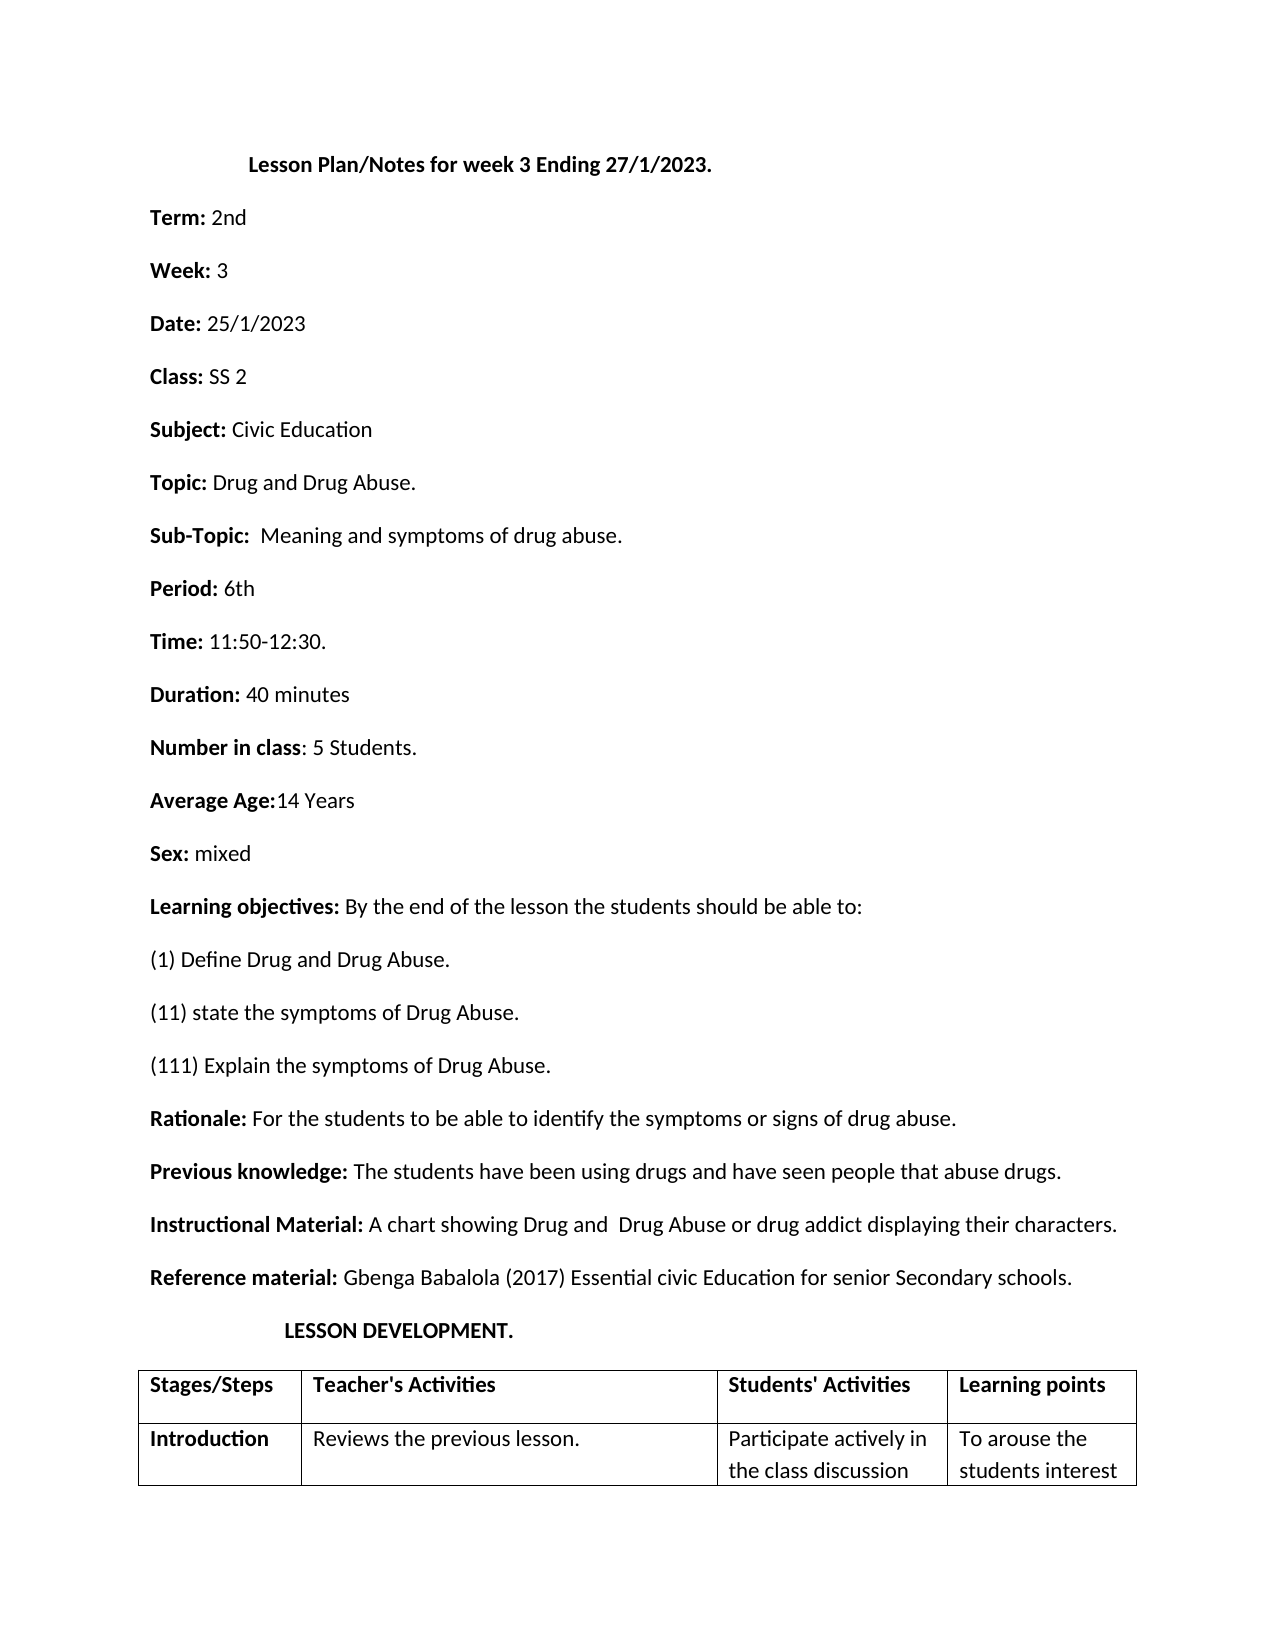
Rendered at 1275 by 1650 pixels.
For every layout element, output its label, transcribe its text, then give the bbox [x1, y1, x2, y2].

table_header Stages/Steps [139, 1371, 301, 1423]
text Time: 11:50-12:30. [150, 627, 1125, 655]
table_cell Introduction [139, 1424, 301, 1484]
text Term: 2nd [150, 203, 1125, 231]
text Learning objectives: By the end of the lesson the students should be able to: [150, 892, 1125, 920]
text Week: 3 [150, 256, 1125, 284]
table_header Students' Activities [718, 1371, 947, 1423]
text (11) state the symptoms of Drug Abuse. [150, 998, 1125, 1026]
text Sex: mixed [150, 839, 1125, 867]
text (1) Define Drug and Drug Abuse. [150, 945, 1125, 973]
text Subject: Civic Education [150, 415, 1125, 443]
text Date: 25/1/2023 [150, 309, 1125, 337]
text Average Age:14 Years [150, 786, 1125, 814]
table_header Teacher's Activities [302, 1371, 717, 1423]
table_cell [948, 1424, 1136, 1484]
text Instructional Material: A chart showing Drug and Drug Abuse or drug addict displaying their characters. [150, 1210, 1125, 1238]
text Previous knowledge: The students have been using drugs and have seen people that abuse drugs. [150, 1157, 1125, 1185]
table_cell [302, 1424, 717, 1484]
text Duration: 40 minutes [150, 680, 1125, 708]
text Number in class: 5 Students. [150, 733, 1125, 761]
text Topic: Drug and Drug Abuse. [150, 468, 1125, 496]
text Sub-Topic: Meaning and symptoms of drug abuse. [150, 521, 1125, 549]
text Lesson Plan/Notes for week 3 Ending 27/1/2023. [150, 150, 1125, 178]
text Reference material: Gbenga Babalola (2017) Essential civic Education for senior Secondary schools. [150, 1263, 1125, 1291]
text Rationale: For the students to be able to identify the symptoms or signs of drug abuse. [150, 1104, 1125, 1132]
table_header Learning points [948, 1371, 1136, 1423]
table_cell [718, 1424, 947, 1484]
text LESSON DEVELOPMENT. [150, 1316, 1125, 1344]
text Class: SS 2 [150, 362, 1125, 390]
text Period: 6th [150, 574, 1125, 602]
text (111) Explain the symptoms of Drug Abuse. [150, 1051, 1125, 1079]
